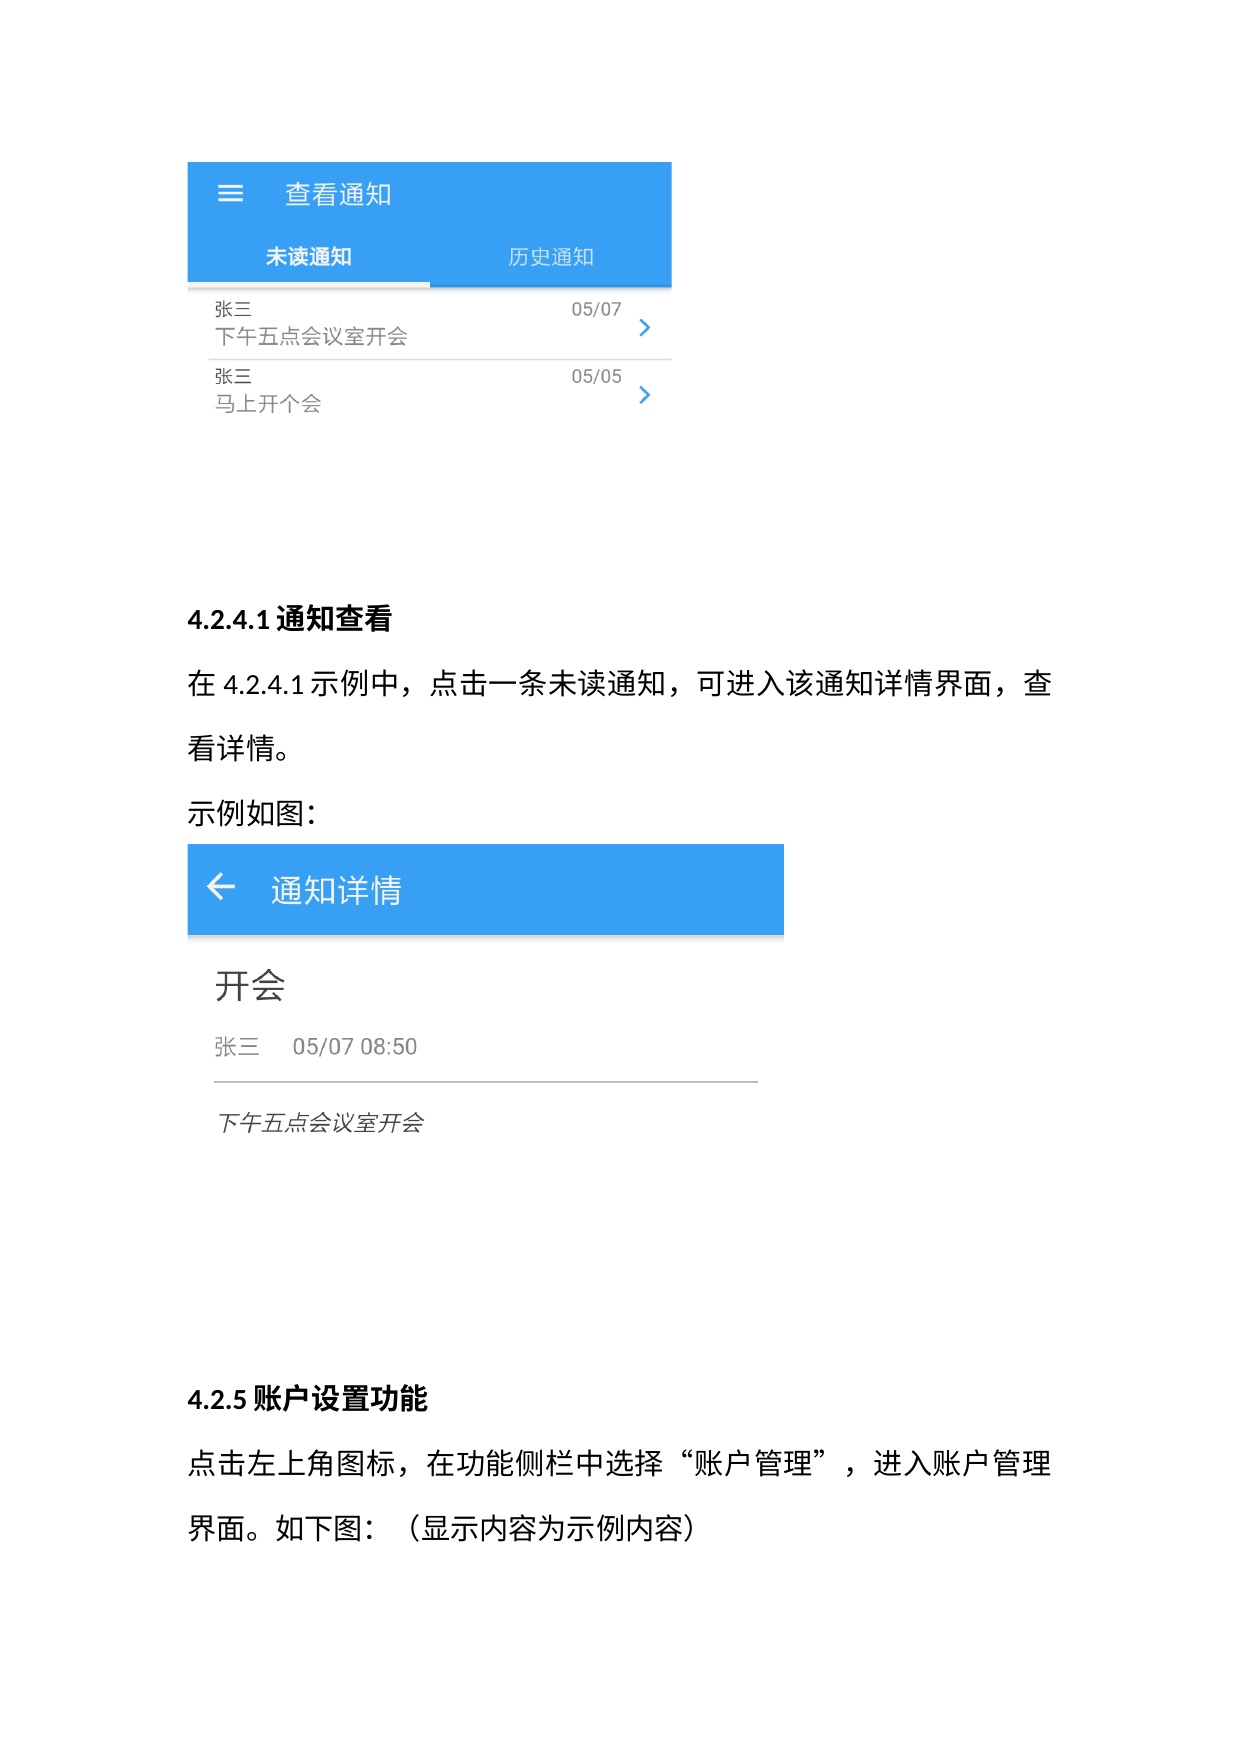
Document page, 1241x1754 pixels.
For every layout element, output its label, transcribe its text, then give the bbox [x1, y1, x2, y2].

list 示例如图： [187, 779, 1053, 844]
list 点击左上角图标，在功能侧栏中选择“账户管理”，进入账户管理界面。如下图：（显示内容为示例内容） [187, 1429, 1053, 1559]
list 4.2.5账户设置功能 [187, 1364, 1053, 1429]
picture [187, 844, 784, 1270]
picture [187, 162, 672, 511]
list 4.2.4.1 通知查看 [187, 584, 1053, 649]
list 在4.2.4.1示例中，点击一条未读通知，可进入该通知详情界面，查看详情。 [187, 649, 1053, 779]
